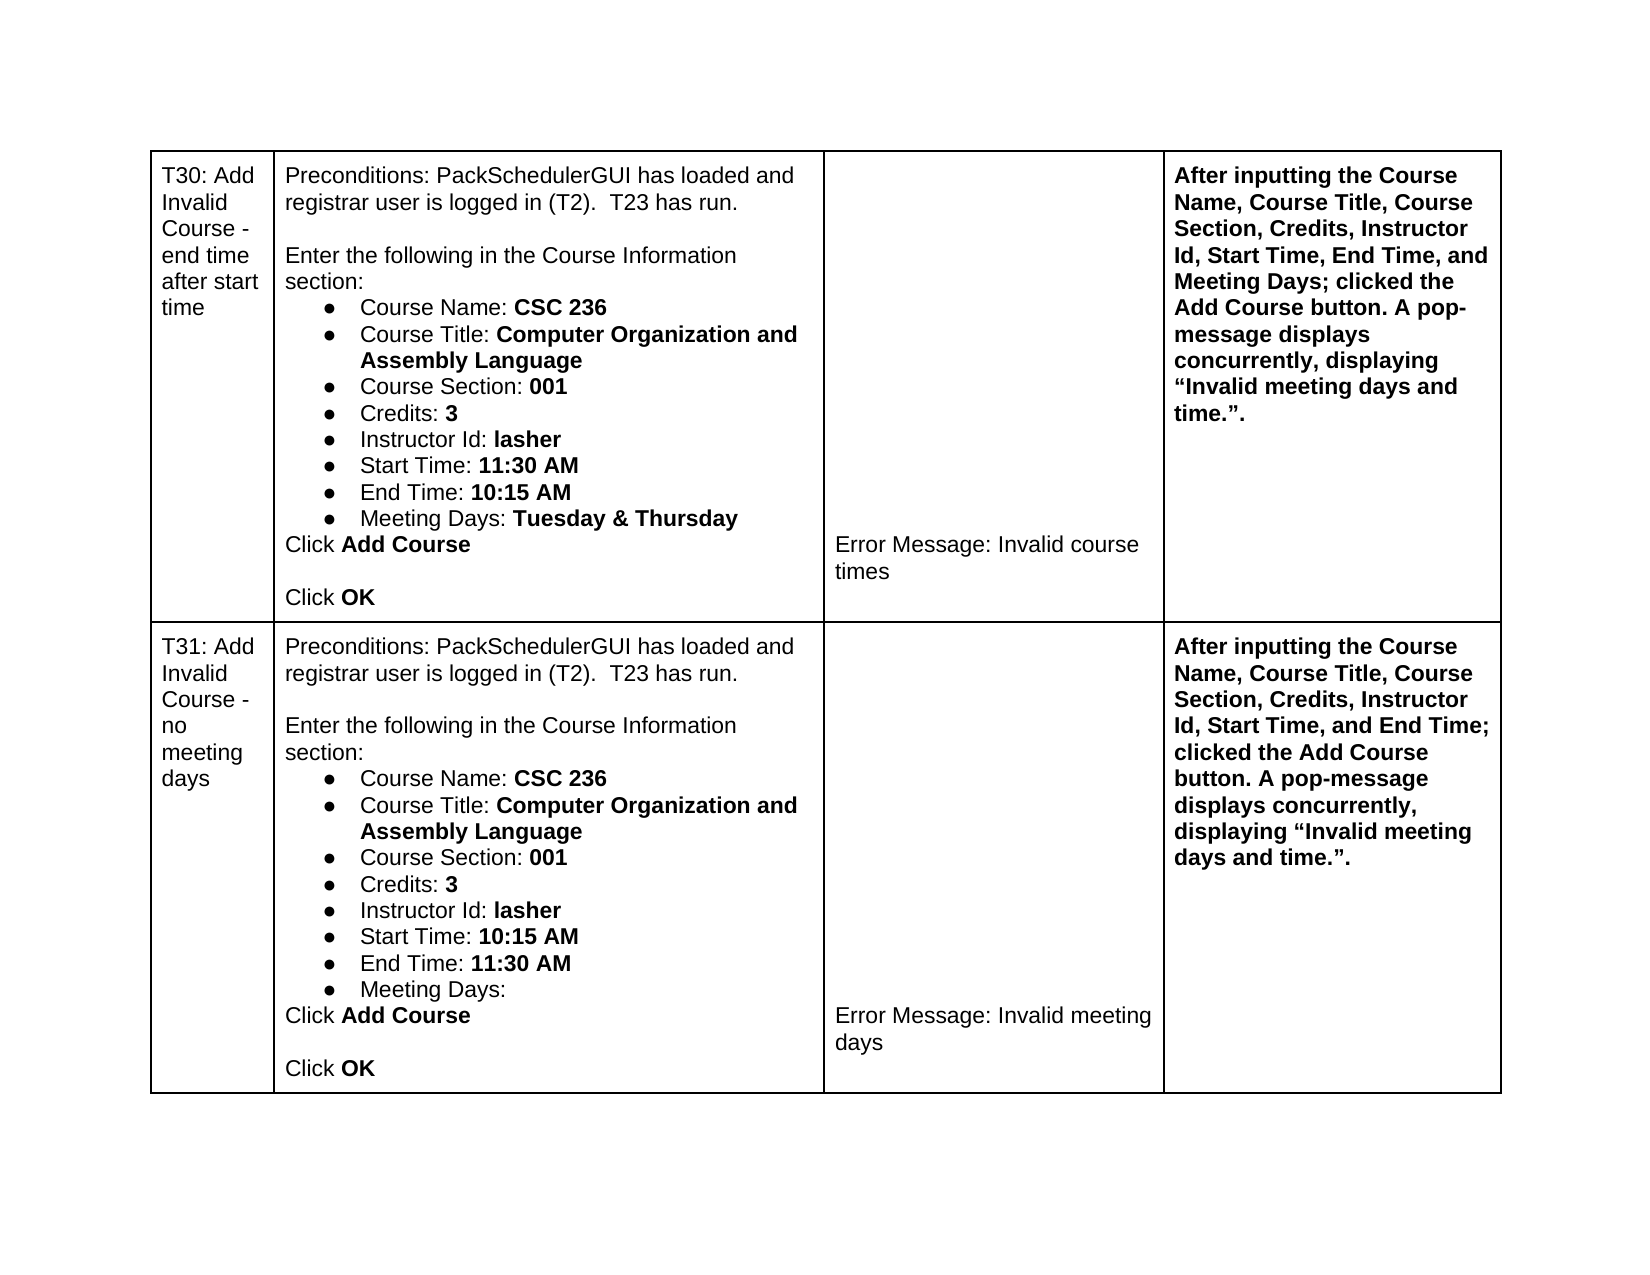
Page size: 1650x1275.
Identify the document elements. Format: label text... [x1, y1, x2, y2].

table_cell Preconditions: PackSchedulerGUI has loaded and registrar user is logged in (T2). T23 has run. Enter the following in the Course Information section: Course Name: CSC 236 Course Title: Computer Organization and Assembly Language Course Section: 001 Credits: 3 Instructor Id: lasher Start Time: 10:15 AM End Time: 11:30 AM Meeting Days: Click Add Course Click OK [275, 623, 823, 1092]
table_cell Error Message: Invalid meeting days [825, 623, 1163, 1092]
table_cell After inputting the Course Name, Course Title, Course Section, Credits, Instructor Id, Start Time, End Time, and Meeting Days; clicked the Add Course button. A pop-message displays concurrently, displaying “Invalid meeting days and time.”. [1165, 152, 1500, 621]
table_cell Error Message: Invalid course times [825, 152, 1163, 621]
table_cell Preconditions: PackSchedulerGUI has loaded and registrar user is logged in (T2). T23 has run. Enter the following in the Course Information section: Course Name: CSC 236 Course Title: Computer Organization and Assembly Language Course Section: 001 Credits: 3 Instructor Id: lasher Start Time: 11:30 AM End Time: 10:15 AM Meeting Days: Tuesday & Thursday Click Add Course Click OK [275, 152, 823, 621]
table_cell After inputting the Course Name, Course Title, Course Section, Credits, Instructor Id, Start Time, and End Time; clicked the Add Course button. A pop-message displays concurrently, displaying “Invalid meeting days and time.”. [1165, 623, 1500, 1092]
table_cell T30: Add Invalid Course - end time after start time [152, 152, 273, 621]
table_cell T31: Add Invalid Course - no meeting days [152, 623, 273, 1092]
